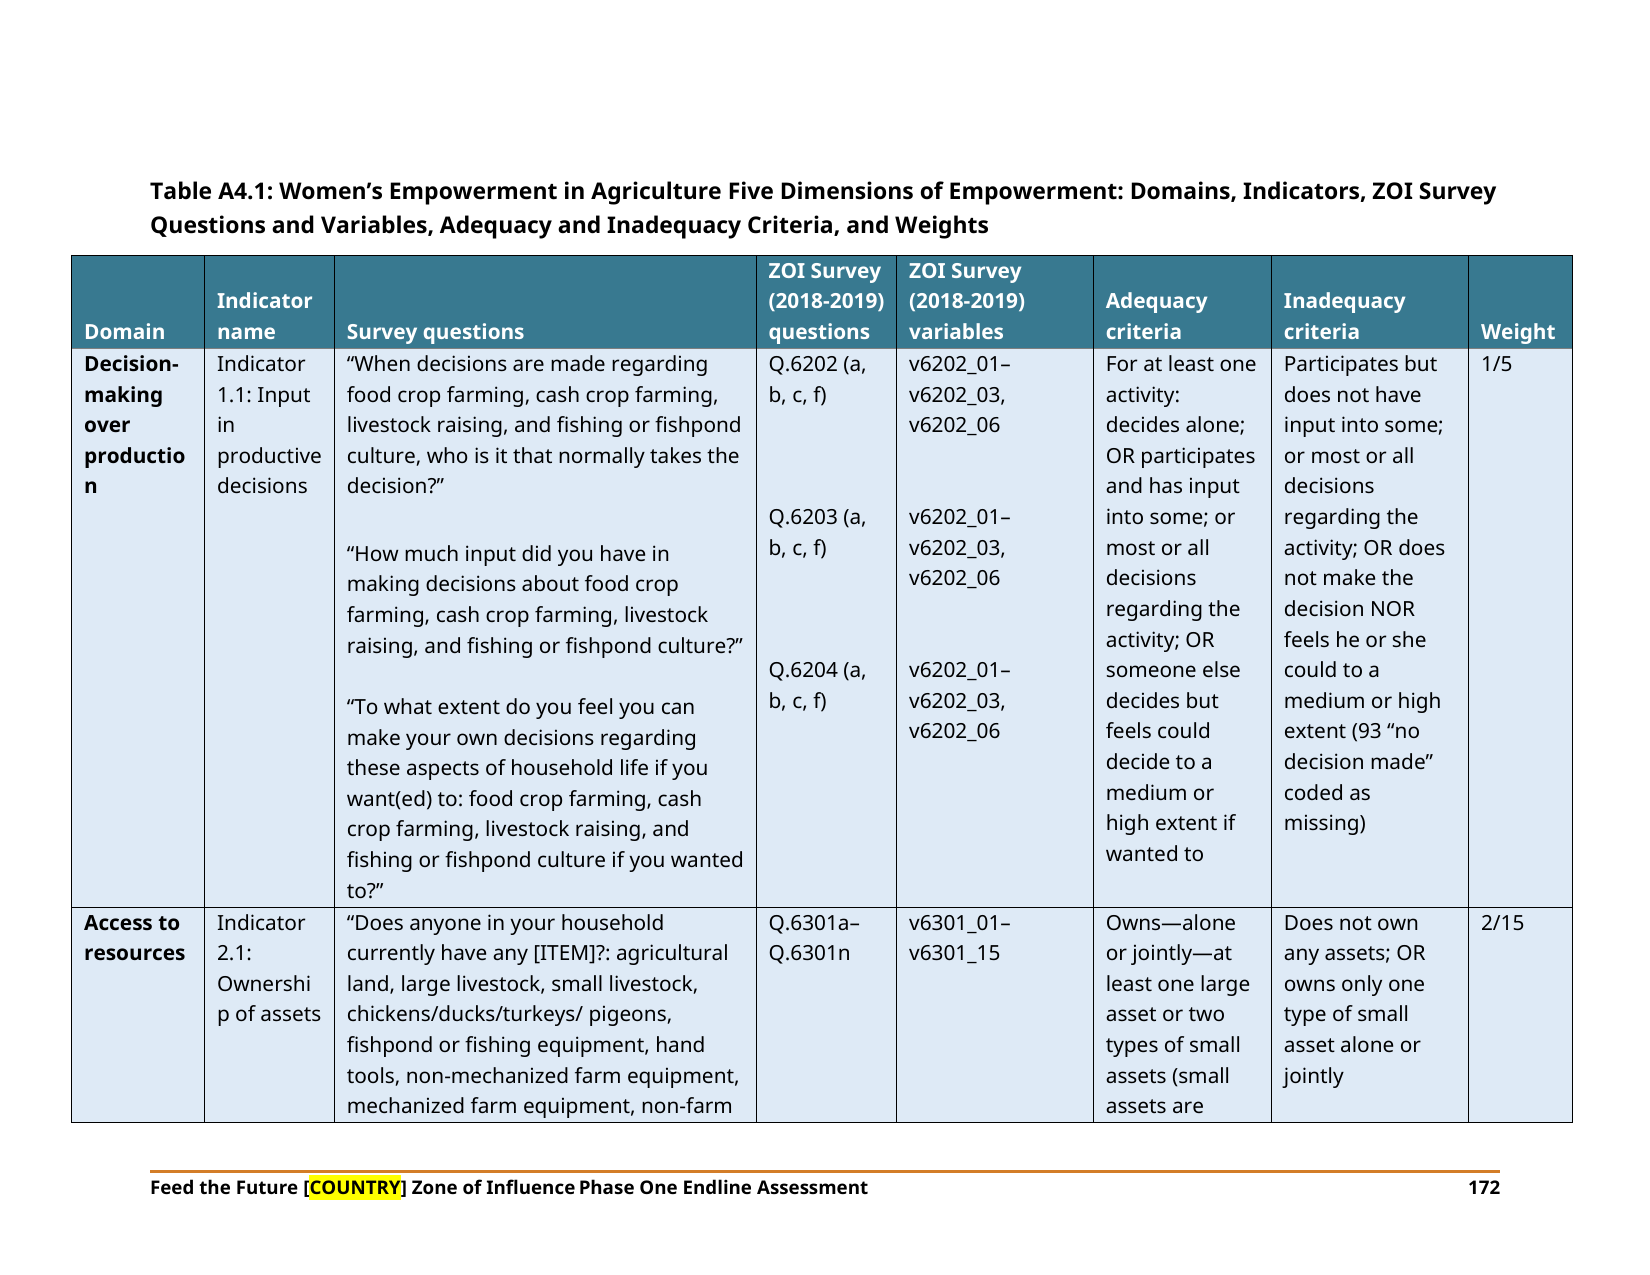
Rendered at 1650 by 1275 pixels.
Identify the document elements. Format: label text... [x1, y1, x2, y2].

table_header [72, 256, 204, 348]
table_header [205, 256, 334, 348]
title Table A4.1: Women’s Empowerment in Agriculture Five Dimensions of Empowerment: Domains, Indicators, ZOI Survey Questions and Variables, Adequacy and Inadequacy Criteria, and Weights [150, 175, 1500, 240]
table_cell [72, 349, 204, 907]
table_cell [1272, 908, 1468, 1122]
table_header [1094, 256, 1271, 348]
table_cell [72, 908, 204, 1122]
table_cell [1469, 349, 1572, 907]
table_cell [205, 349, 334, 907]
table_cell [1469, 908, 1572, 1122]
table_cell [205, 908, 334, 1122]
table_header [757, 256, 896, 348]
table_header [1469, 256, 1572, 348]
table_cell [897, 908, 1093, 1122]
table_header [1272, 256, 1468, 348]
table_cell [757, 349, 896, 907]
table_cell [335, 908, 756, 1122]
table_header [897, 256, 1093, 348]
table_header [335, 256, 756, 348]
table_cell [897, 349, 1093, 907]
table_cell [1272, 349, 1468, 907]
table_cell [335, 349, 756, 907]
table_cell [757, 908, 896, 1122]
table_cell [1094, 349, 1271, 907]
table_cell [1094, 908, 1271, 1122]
